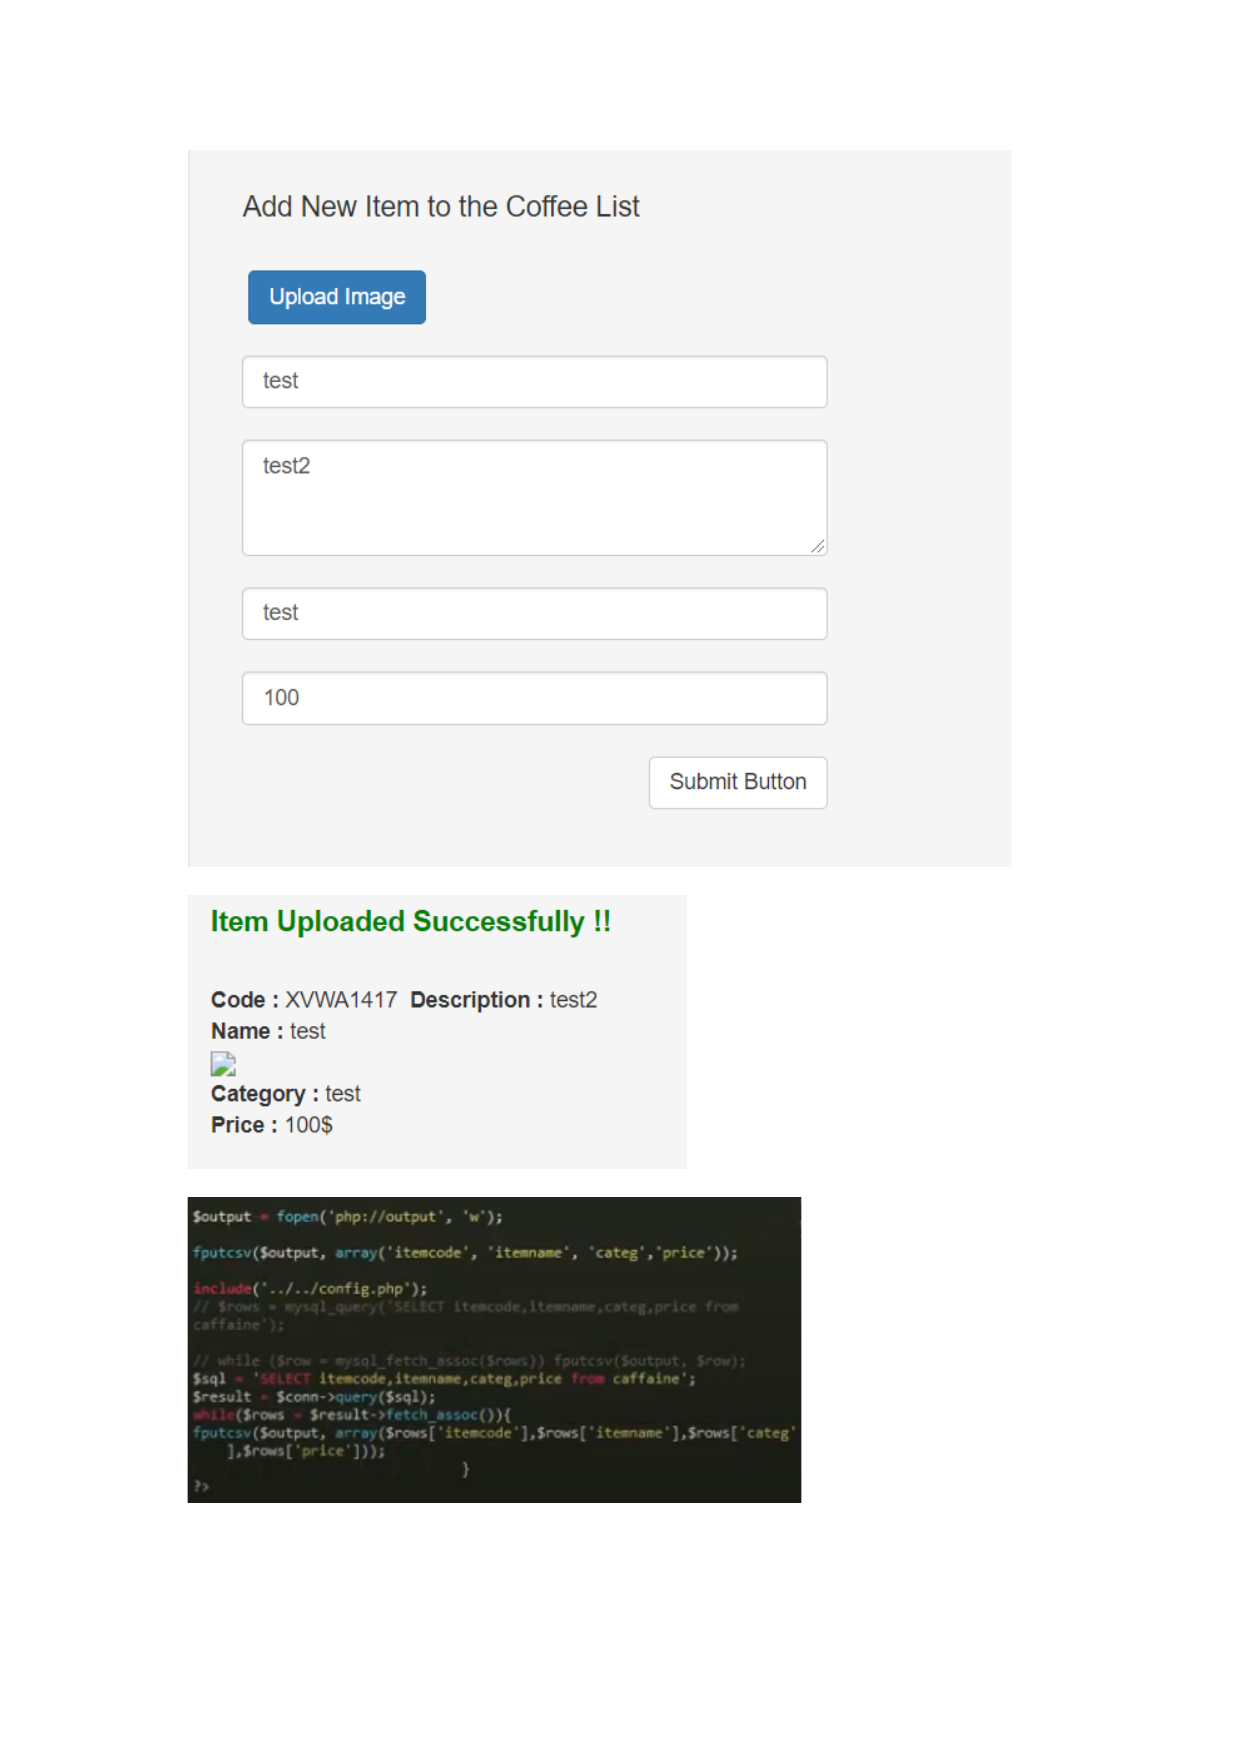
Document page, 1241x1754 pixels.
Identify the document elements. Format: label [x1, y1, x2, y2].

picture [187, 895, 688, 1169]
picture [187, 1197, 802, 1503]
picture [187, 150, 1012, 867]
